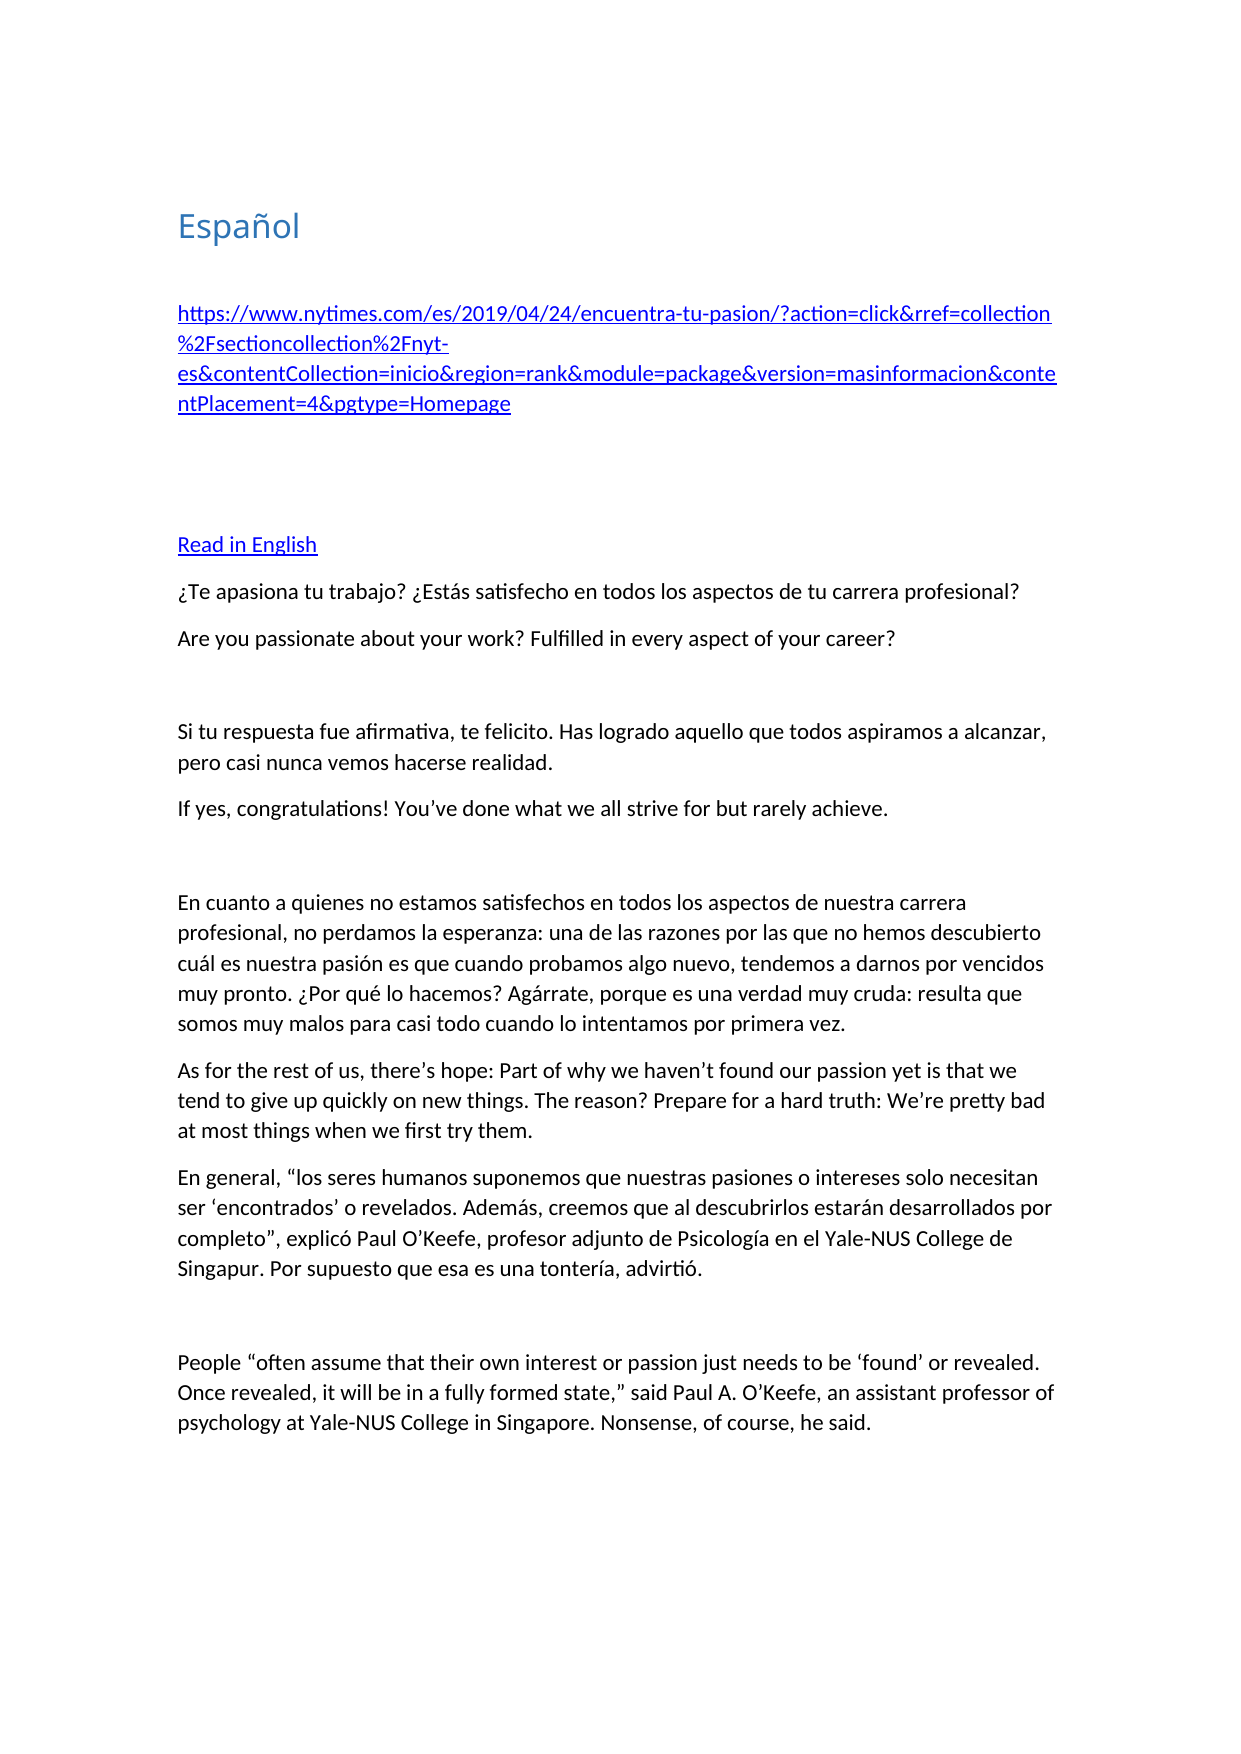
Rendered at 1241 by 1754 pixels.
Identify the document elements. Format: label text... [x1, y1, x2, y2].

text If yes, congratulations! You’ve done what we all strive for but rarely achieve. [177, 794, 1063, 822]
text As for the rest of us, there’s hope: Part of why we haven’t found our passion yet is that we tend to give up quickly on new things. The reason? Prepare for a hard truth: We’re pretty bad at most things when we first try them. [177, 1056, 1063, 1144]
text En cuanto a quienes no estamos satisfechos en todos los aspectos de nuestra carrera profesional, no perdamos la esperanza: una de las razones por las que no hemos descubierto cuál es nuestra pasión es que cuando probamos algo nuevo, tendemos a darnos por vencidos muy pronto. ¿Por qué lo hacemos? Agárrate, porque es una verdad muy cruda: resulta que somos muy malos para casi todo cuando lo intentamos por primera vez. [177, 888, 1063, 1037]
text Read in English [177, 530, 1063, 558]
text Are you passionate about your work? Fulfilled in every aspect of your career? [177, 624, 1063, 652]
text Si tu respuesta fue afirmativa, te felicito. Has logrado aquello que todos aspiramos a alcanzar, pero casi nunca vemos hacerse realidad. [177, 717, 1063, 776]
text En general, “los seres humanos suponemos que nuestras pasiones o intereses solo necesitan ser ‘encontrados’ o revelados. Además, creemos que al descubrirlos estarán desarrollados por completo”, explicó Paul O’Keefe, profesor adjunto de Psicología en el Yale-NUS College de Singapur. Por supuesto que esa es una tontería, advirtió. [177, 1163, 1063, 1282]
text https://www.nytimes.com/es/2019/04/24/encuentra-tu-pasion/?action=click&rref=collection%2Fsectioncollection%2Fnyt-es&contentCollection=inicio&region=rank&module=package&version=masinformacion&contentPlacement=4&pgtype=Homepage [177, 299, 1063, 417]
text ¿Te apasiona tu trabajo? ¿Estás satisfecho en todos los aspectos de tu carrera profesional? [177, 577, 1063, 605]
text People “often assume that their own interest or passion just needs to be ‘found’ or revealed. Once revealed, it will be in a fully formed state,” said Paul A. O’Keefe, an assistant professor of psychology at Yale-NUS College in Singapore. Nonsense, of course, he said. [177, 1348, 1063, 1436]
subtitle Español [177, 203, 1063, 248]
